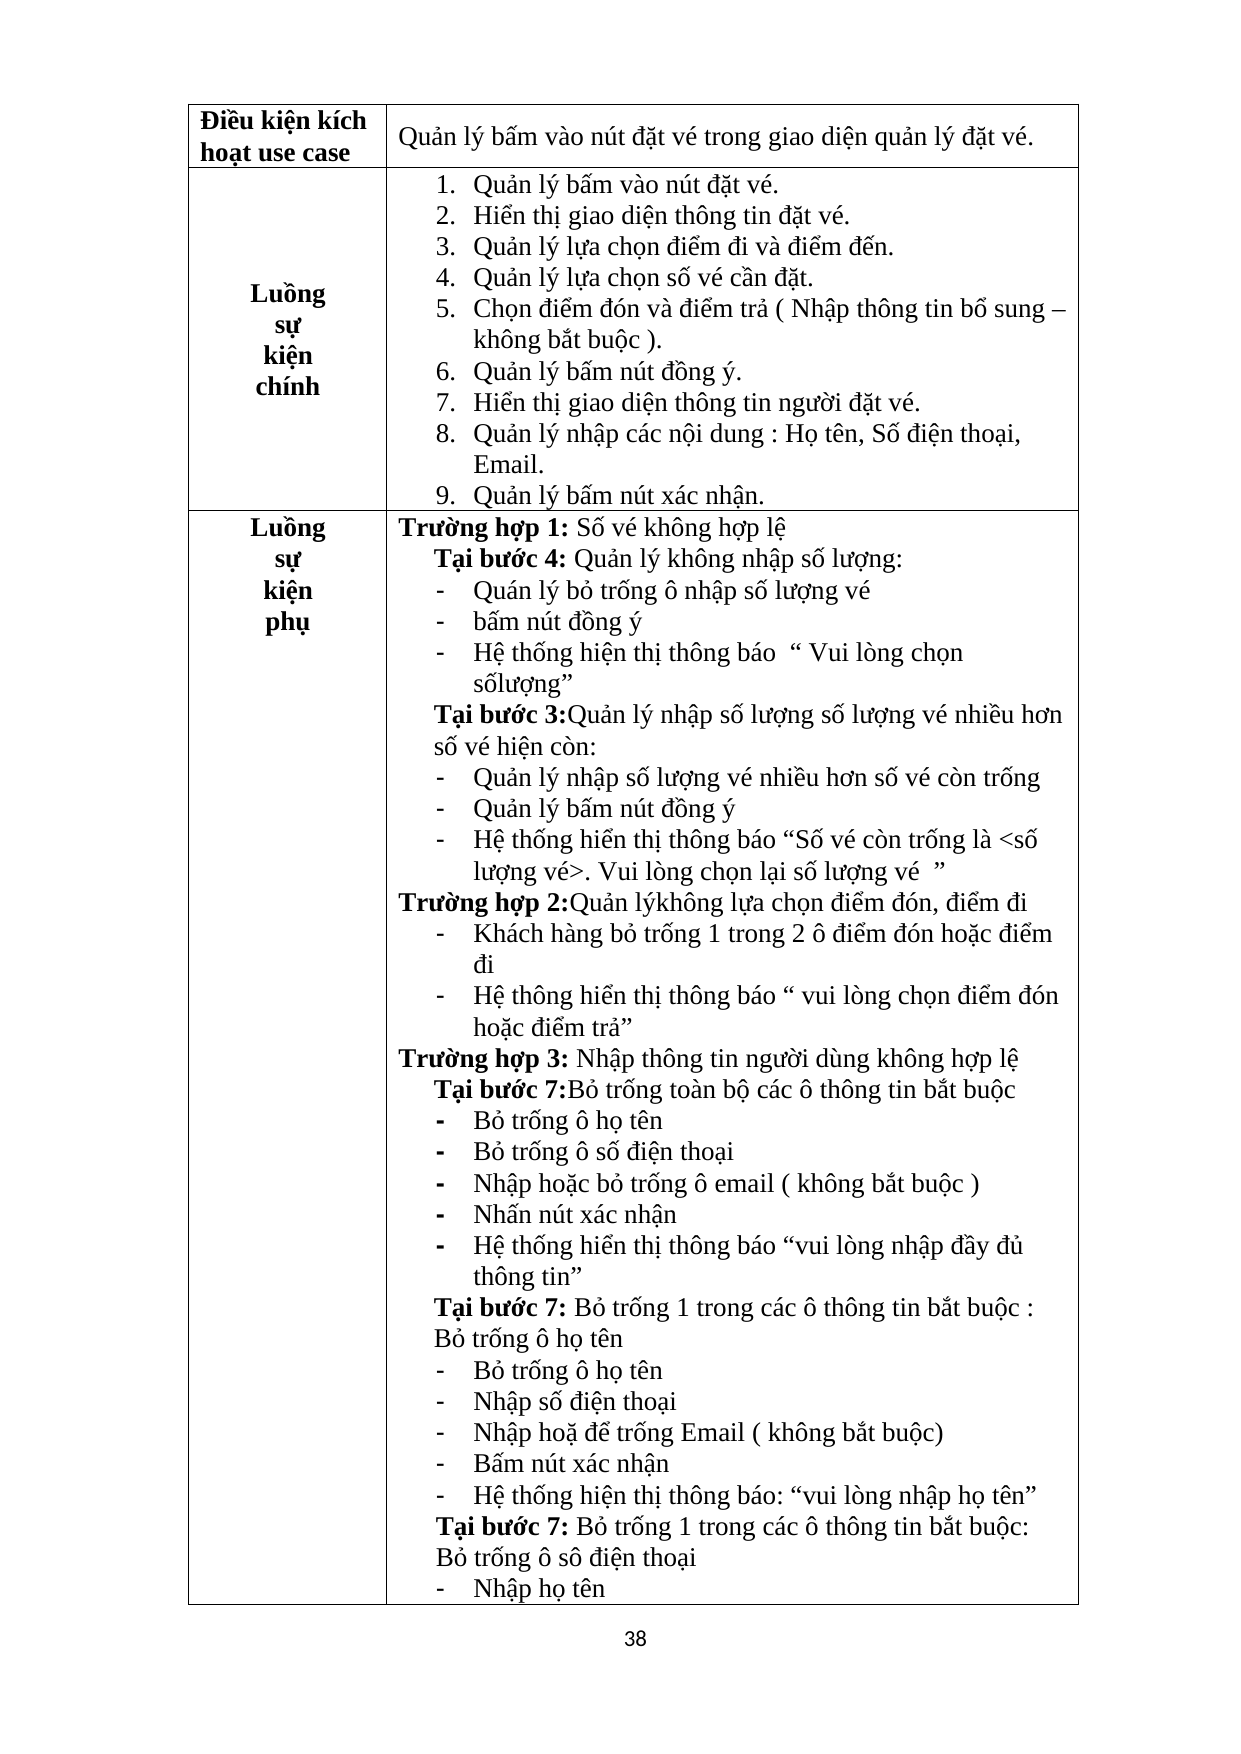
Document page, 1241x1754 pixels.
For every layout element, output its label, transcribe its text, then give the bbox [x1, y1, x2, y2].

table_cell Quản lý bấm vào nút đặt vé trong giao diện quản lý đặt vé. [387, 105, 1078, 167]
table_cell Luồng sự kiện chính [189, 168, 386, 510]
table_cell Điều kiện kích hoạt use case [189, 105, 386, 167]
table_cell Luồng sự kiện phụ [189, 511, 386, 1603]
